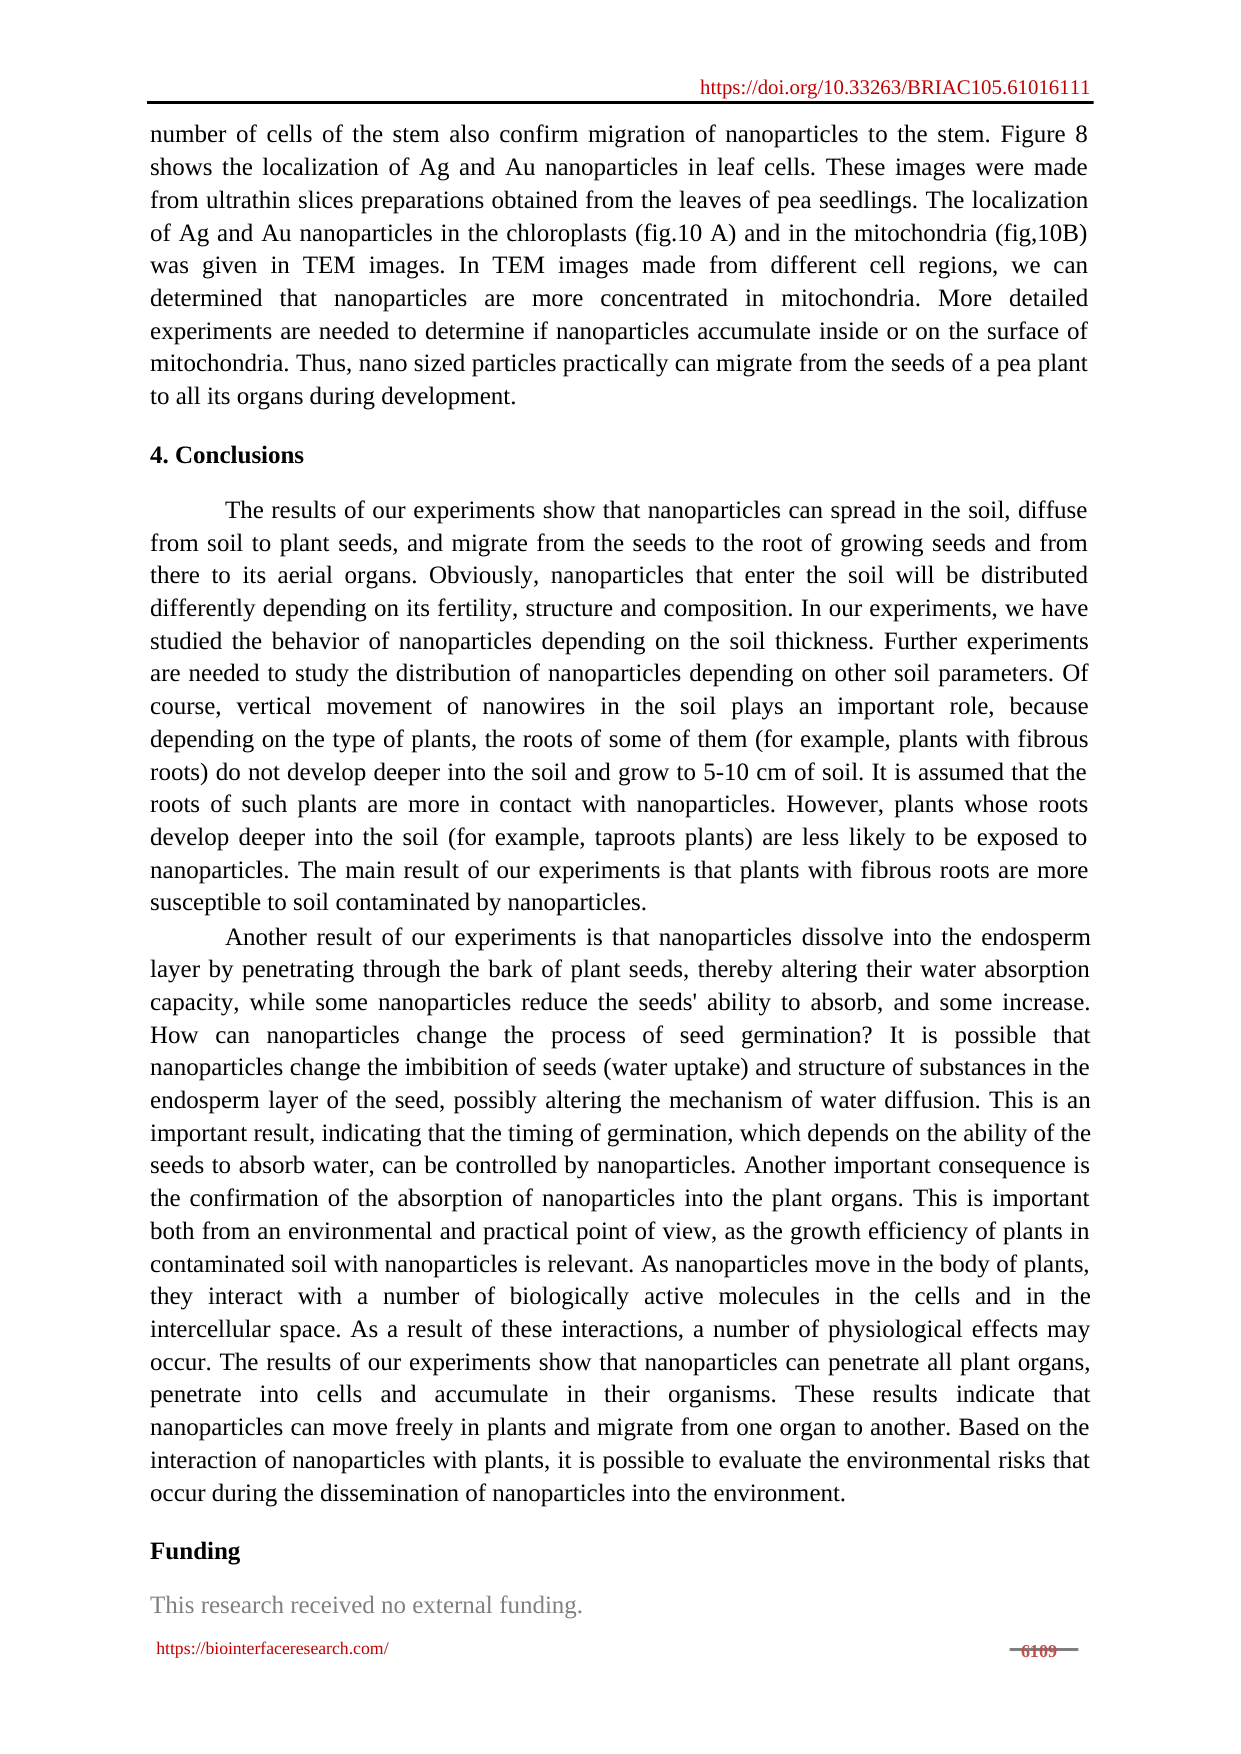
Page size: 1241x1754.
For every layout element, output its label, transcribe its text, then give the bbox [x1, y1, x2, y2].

text Funding [150, 1536, 1091, 1565]
text number of cells of the stem also confirm migration of nanoparticles to the stem. Figure 8 shows the localization of Ag and Au nanoparticles in leaf cells. These images were made from ultrathin slices preparations obtained from the leaves of pea seedlings. The localization of Ag and Au nanoparticles in the chloroplasts (fig.10 A) and in the mitochondria (fig,10B) was given in TEM images. In TEM images made from different cell regions, we can determined that nanoparticles are more concentrated in mitochondria. More detailed experiments are needed to determine if nanoparticles accumulate inside or on the surface of mitochondria. Thus, nano sized particles practically can migrate from the seeds of a pea plant to all its organs during development. [150, 119, 1089, 410]
text Another result of our experiments is that nanoparticles dissolve into the endosperm layer by penetrating through the bark of plant seeds, thereby altering their water absorption capacity, while some nanoparticles reduce the seeds' ability to absorb, and some increase. How can nanoparticles change the process of seed germination? It is possible that nanoparticles change the imbibition of seeds (water uptake) and structure of substances in the endosperm layer of the seed, possibly altering the mechanism of water diffusion. This is an important result, indicating that the timing of germination, which depends on the ability of the seeds to absorb water, can be controlled by nanoparticles. Another important consequence is the confirmation of the absorption of nanoparticles into the plant organs. This is important both from an environmental and practical point of view, as the growth efficiency of plants in contaminated soil with nanoparticles is relevant. As nanoparticles move in the body of plants, they interact with a number of biologically active molecules in the cells and in the intercellular space. As a result of these interactions, a number of physiological effects may occur. The results of our experiments show that nanoparticles can penetrate all plant organs, penetrate into cells and accumulate in their organisms. These results indicate that nanoparticles can move freely in plants and migrate from one organ to another. Based on the interaction of nanoparticles with plants, it is possible to evaluate the environmental risks that occur during the dissemination of nanoparticles into the environment. [150, 922, 1091, 1506]
text This research received no external funding. [150, 1590, 1091, 1619]
text https://biointerfaceresearch.com/ 6109 [156, 1626, 1091, 1661]
text 4. Conclusions [150, 440, 1091, 468]
text https://doi.org/10.33263/BRIAC105.61016111 [700, 75, 1091, 99]
text The results of our experiments show that nanoparticles can spread in the soil, diffuse from soil to plant seeds, and migrate from the seeds to the root of growing seeds and from there to its aerial organs. Obviously, nanoparticles that enter the soil will be distributed differently depending on its fertility, structure and composition. In our experiments, we have studied the behavior of nanoparticles depending on the soil thickness. Further experiments are needed to study the distribution of nanoparticles depending on other soil parameters. Of course, vertical movement of nanowires in the soil plays an important role, because depending on the type of plants, the roots of some of them (for example, plants with fibrous roots) do not develop deeper into the soil and grow to 5-10 cm of soil. It is assumed that the roots of such plants are more in contact with nanoparticles. However, plants whose roots develop deeper into the soil (for example, taproots plants) are less likely to be exposed to nanoparticles. The main result of our experiments is that plants with fibrous roots are more susceptible to soil contaminated by nanoparticles. [150, 495, 1089, 916]
